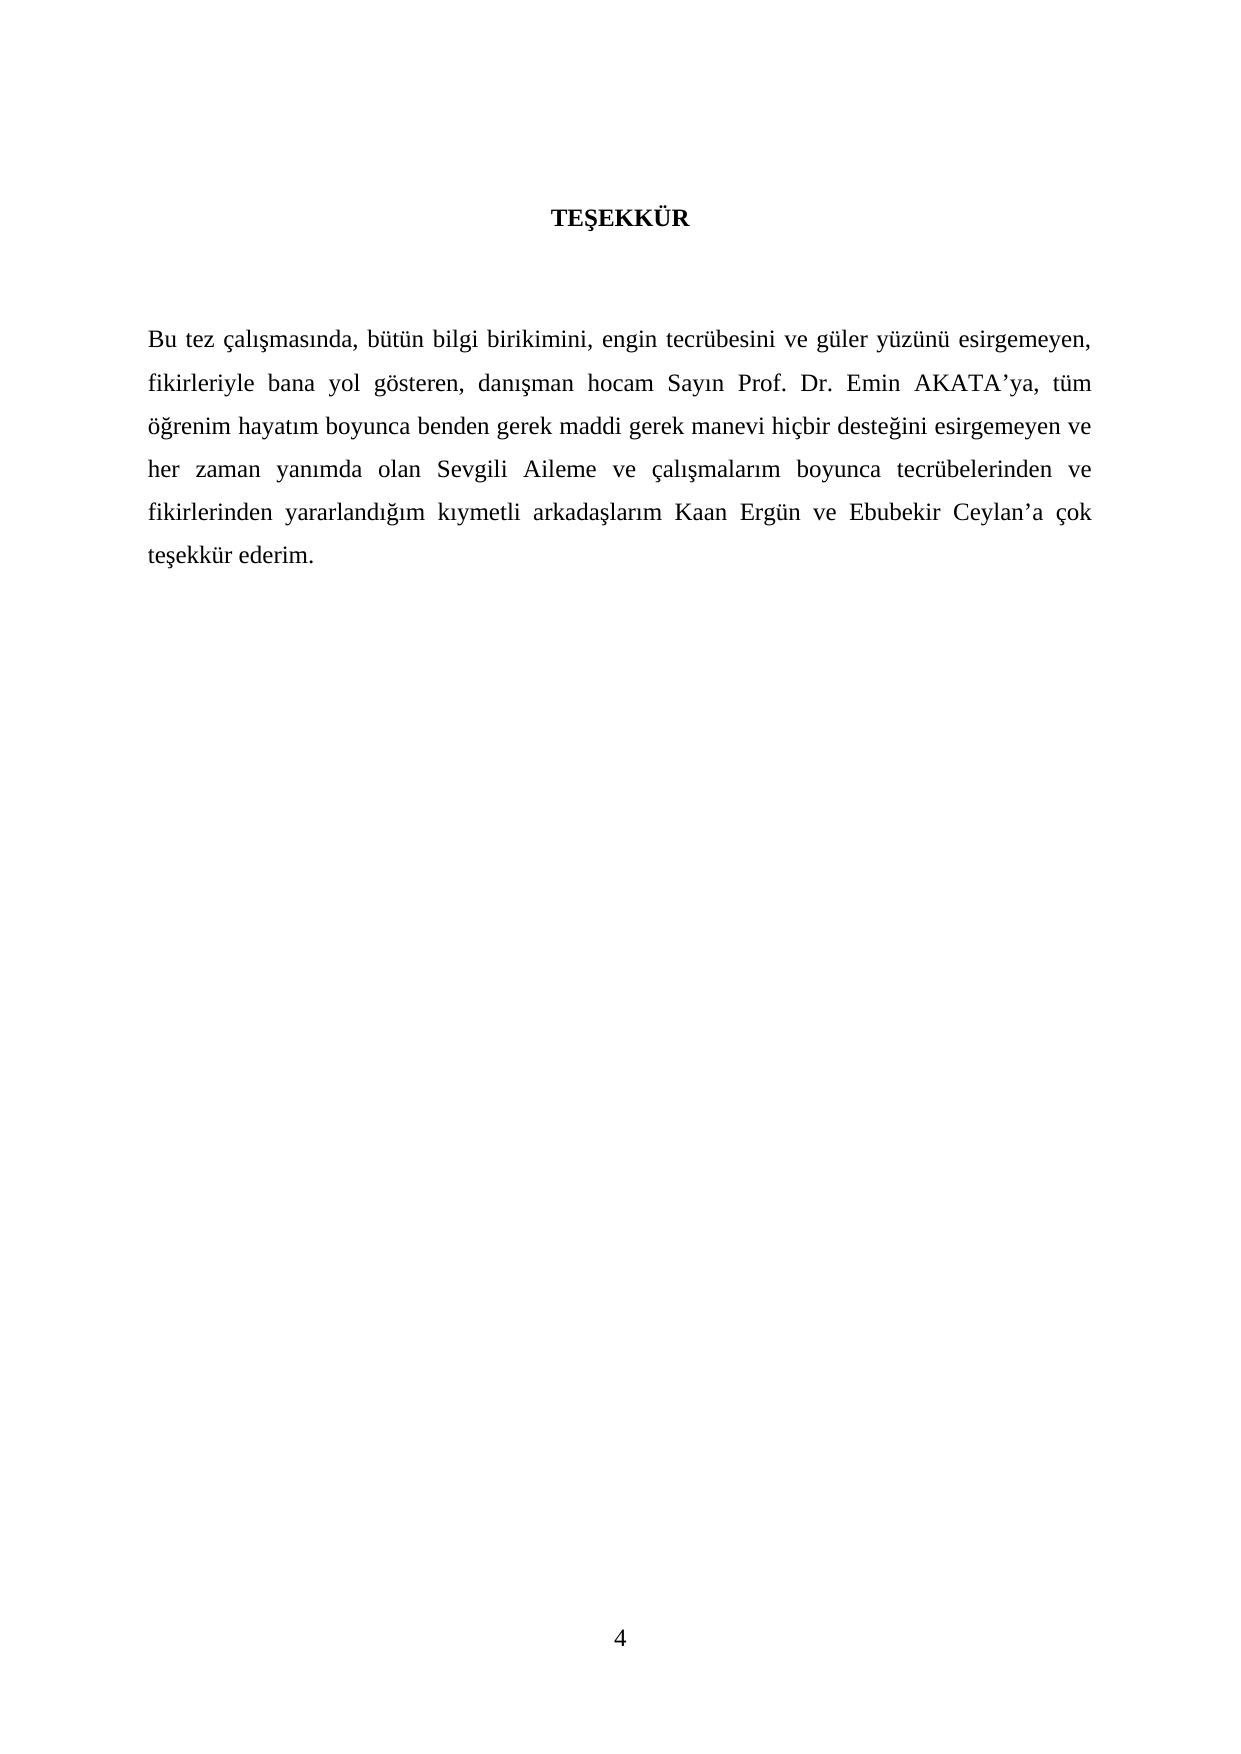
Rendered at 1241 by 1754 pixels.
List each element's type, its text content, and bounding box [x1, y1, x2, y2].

text TEŞEKKÜR [148, 203, 1093, 231]
text Bu tez çalışmasında, bütün bilgi birikimini, engin tecrübesini ve güler yüzünü esirgemeyen, fikirleriyle bana yol gösteren, danışman hocam Sayın Prof. Dr. Emin AKATA’ya, tüm öğrenim hayatım boyunca benden gerek maddi gerek manevi hiçbir desteğini esirgemeyen ve her zaman yanımda olan Sevgili Aileme ve çalışmalarım boyunca tecrübelerinden ve fikirlerinden yararlandığım kıymetli arkadaşlarım Kaan Ergün ve Ebubekir Ceylan’a çok teşekkür ederim. [148, 324, 1093, 569]
